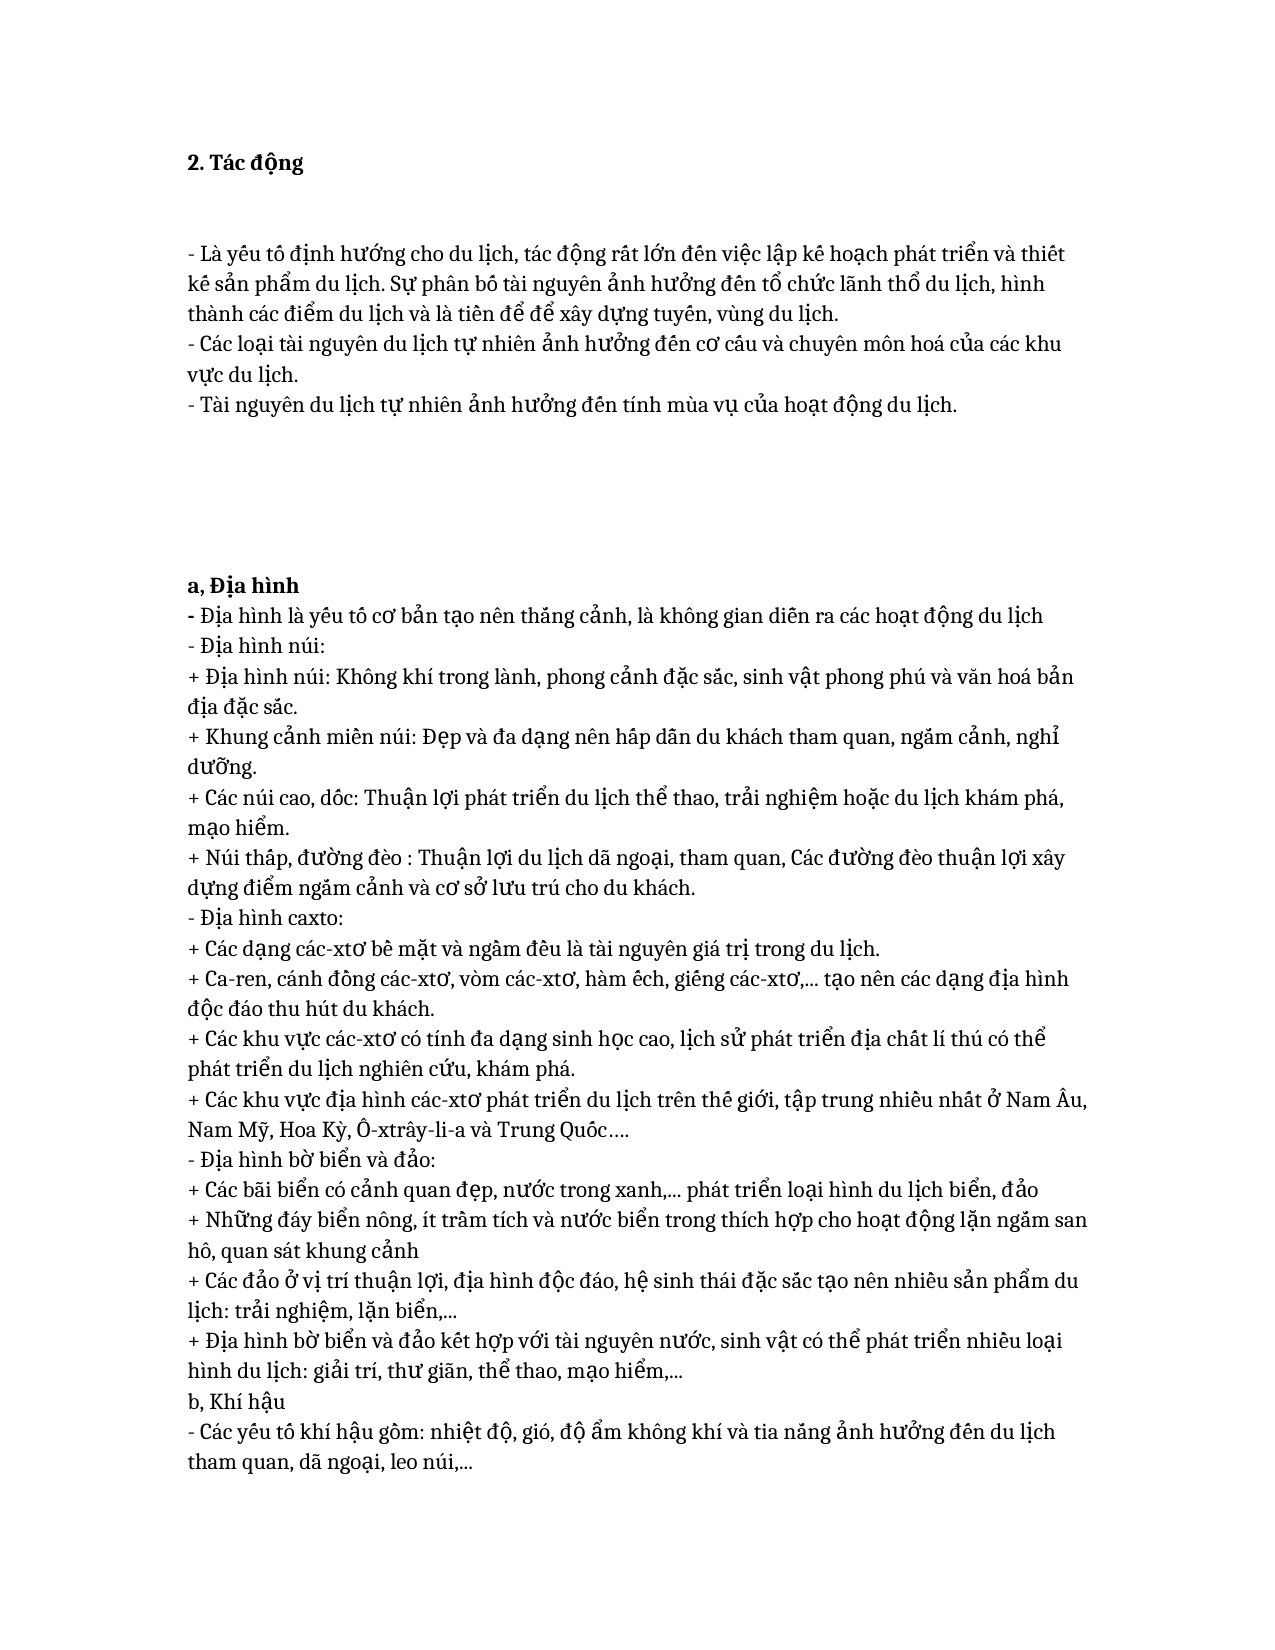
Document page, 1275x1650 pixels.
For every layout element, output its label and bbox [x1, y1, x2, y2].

text [187, 150, 1087, 1475]
